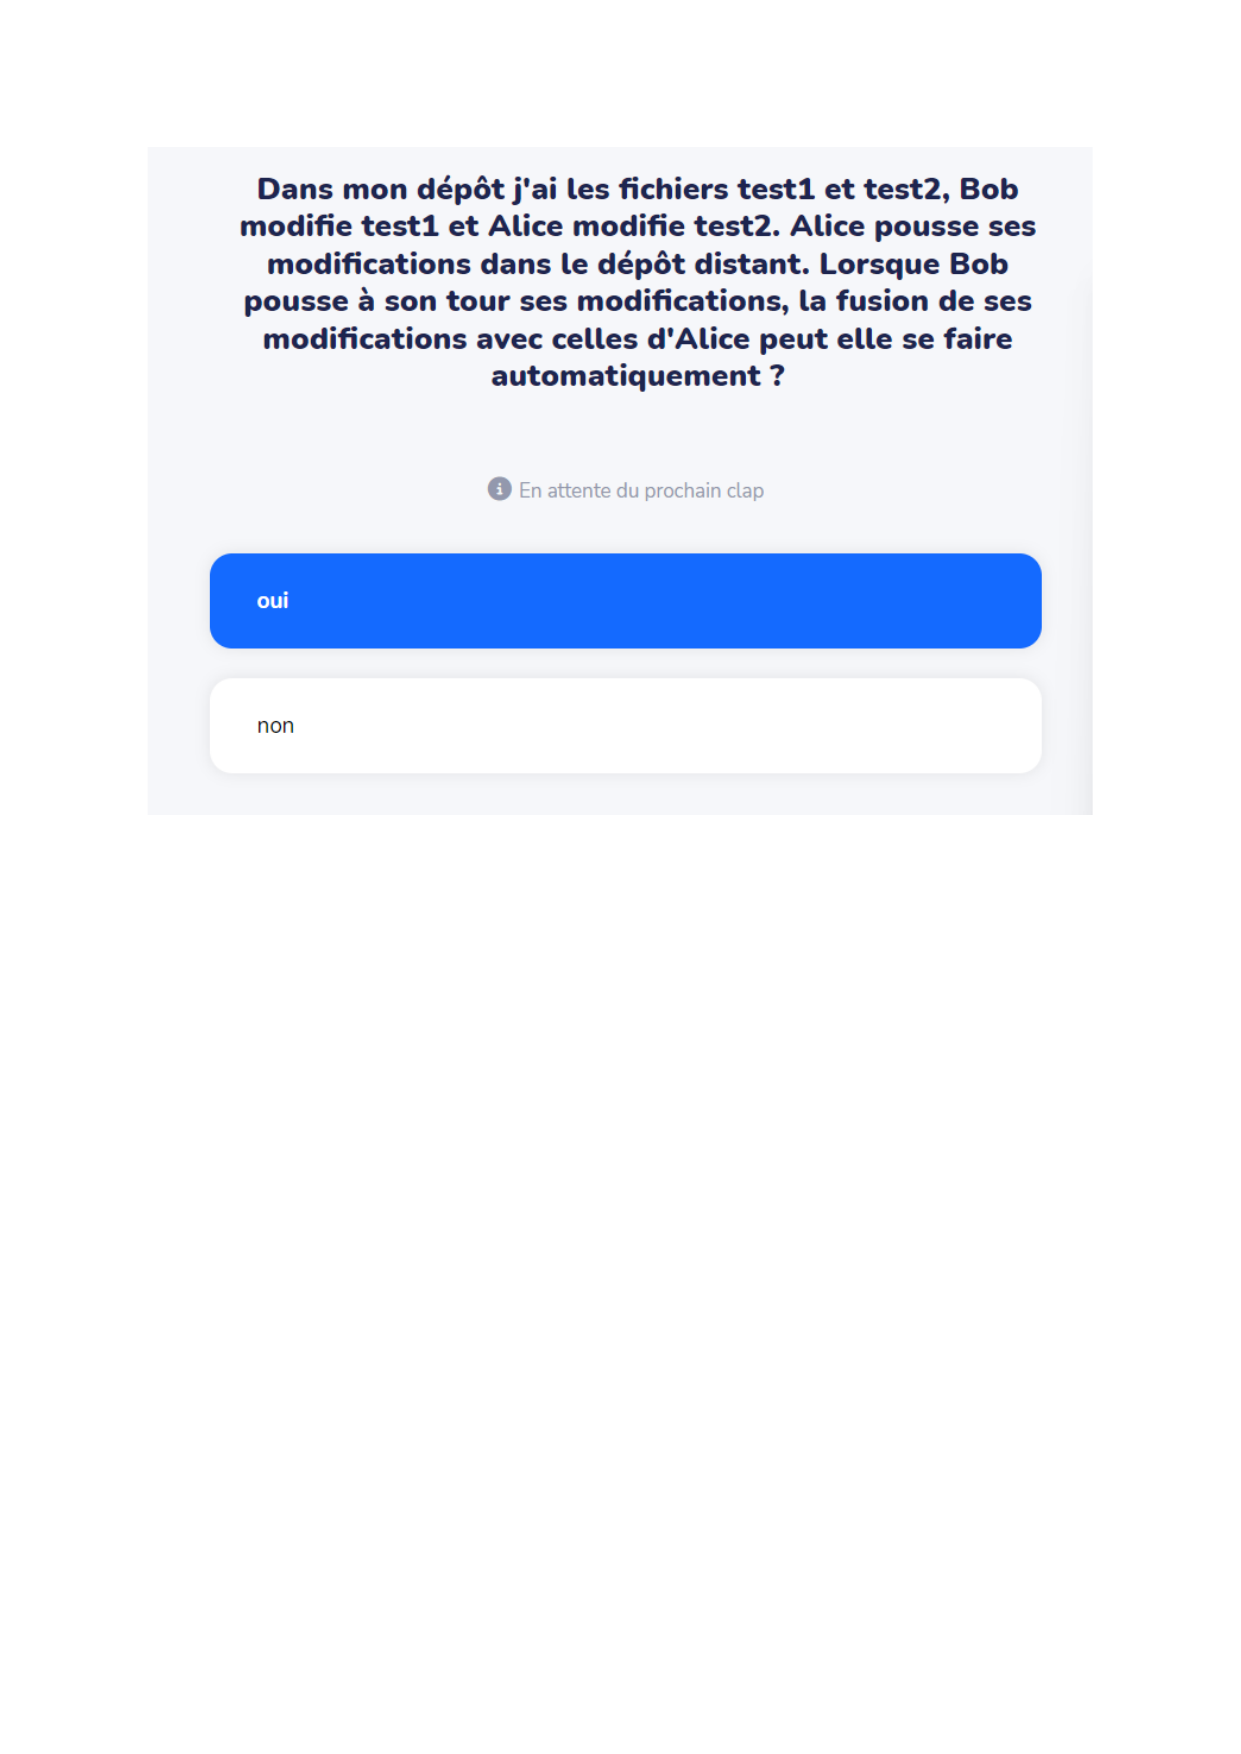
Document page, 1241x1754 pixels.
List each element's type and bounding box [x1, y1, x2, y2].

picture [147, 147, 1093, 815]
